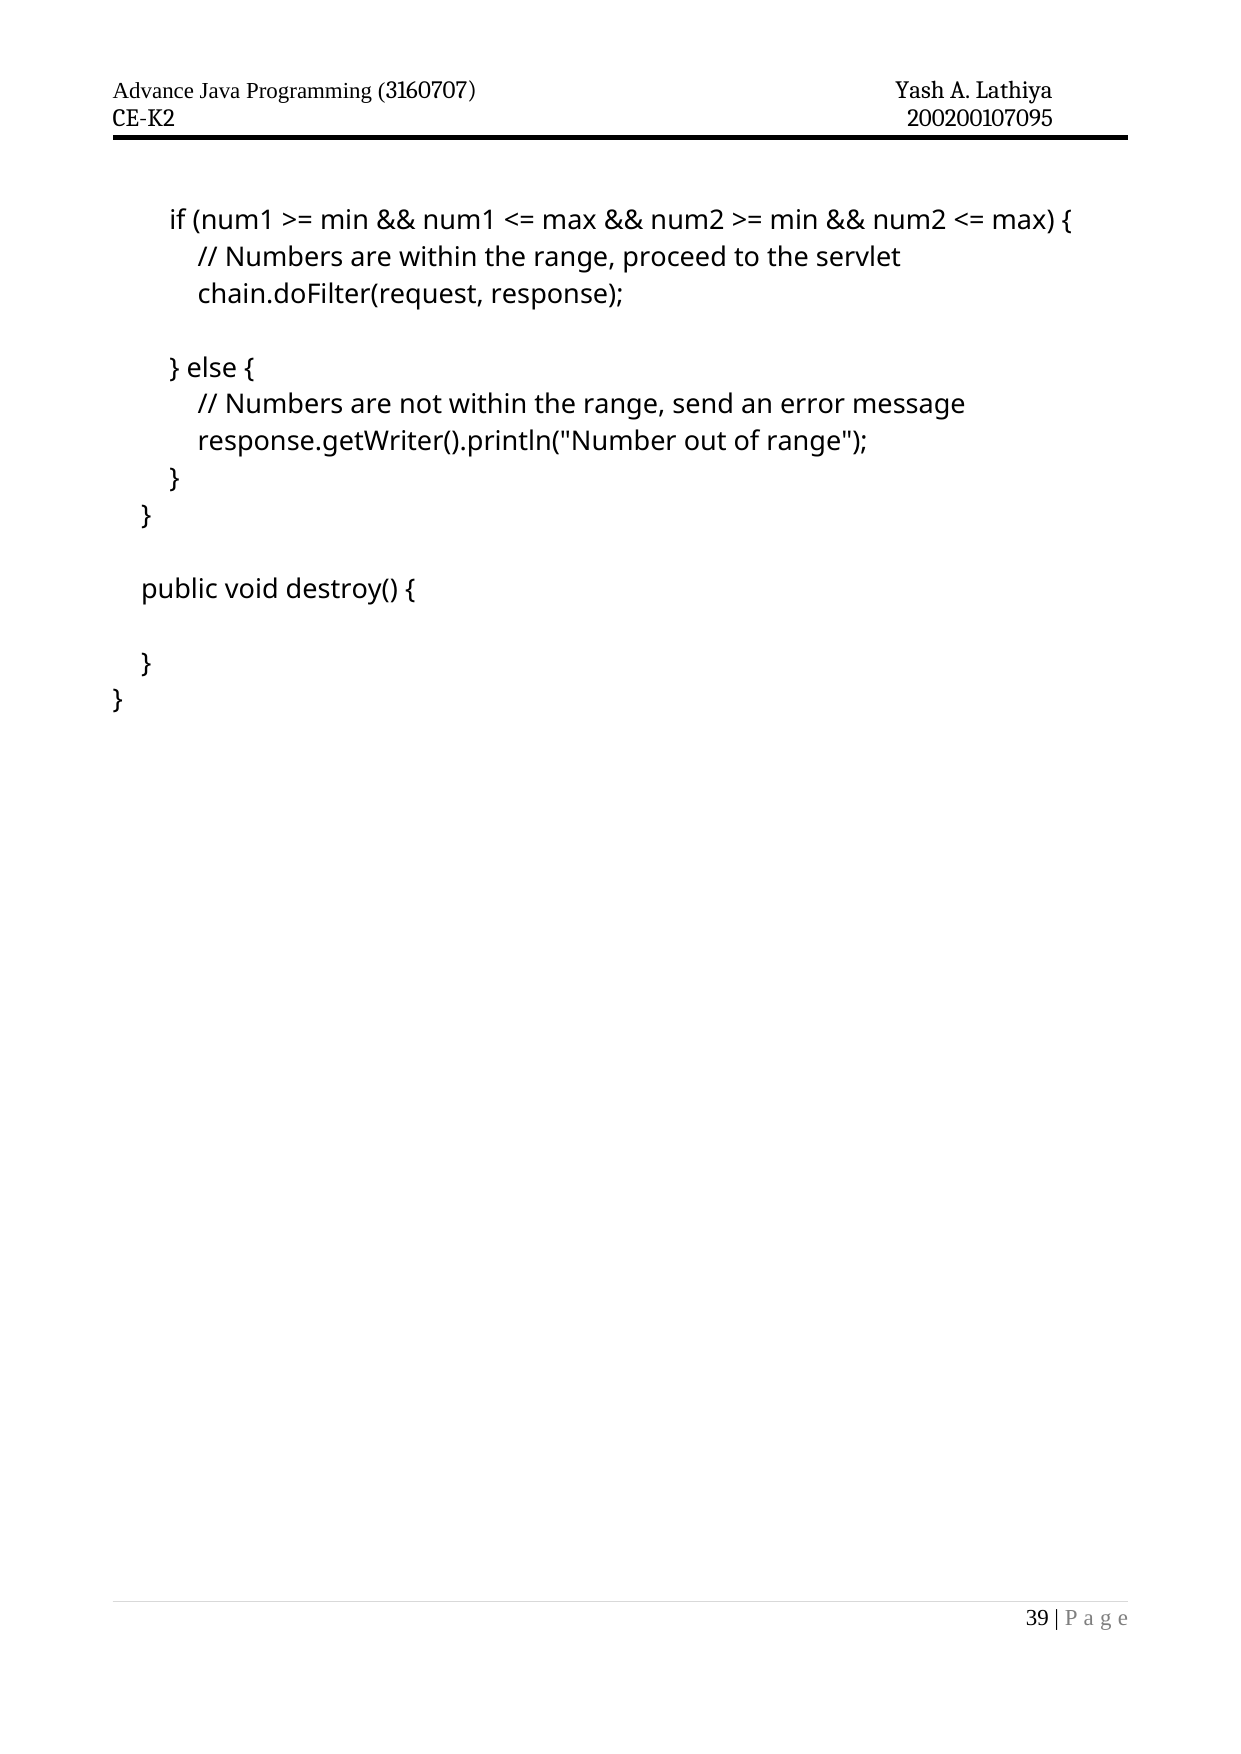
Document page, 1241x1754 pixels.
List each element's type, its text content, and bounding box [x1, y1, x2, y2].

text } [112, 496, 1128, 532]
text public void destroy() { [112, 569, 1128, 606]
text chain.doFilter(request, response); [112, 274, 1128, 311]
text } else { [112, 348, 1128, 385]
text } [112, 459, 1128, 496]
text response.getWriter().println("Number out of range"); [112, 422, 1128, 459]
text } [112, 680, 1128, 717]
text } [112, 643, 1128, 680]
text // Numbers are within the range, proceed to the servlet [112, 237, 1128, 274]
text // Numbers are not within the range, send an error message [112, 385, 1128, 422]
text if (num1 >= min && num1 <= max && num2 >= min && num2 <= max) { [112, 201, 1128, 237]
